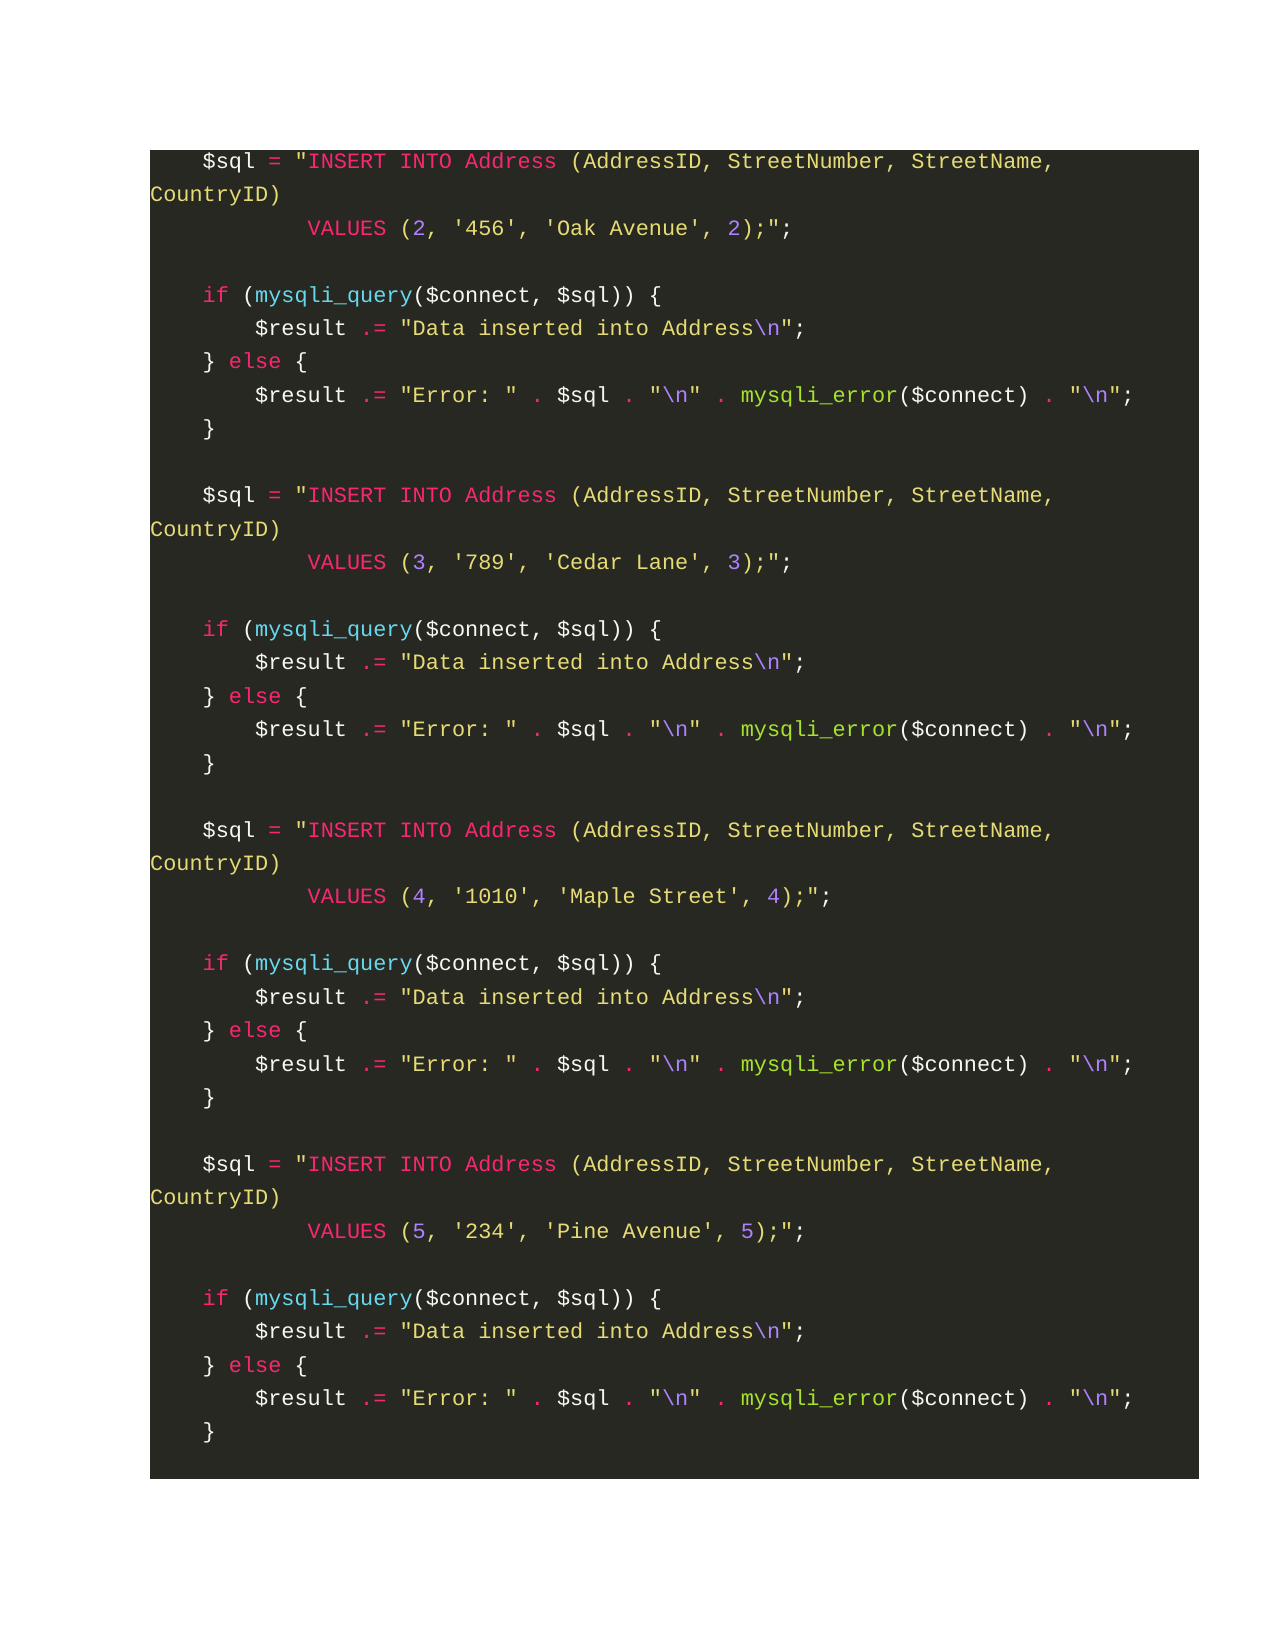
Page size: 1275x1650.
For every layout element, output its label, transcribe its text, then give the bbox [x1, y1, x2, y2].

text VALUES (3, '789', 'Cedar Lane', 3);"; [150, 551, 1199, 576]
text $result .= "Error: " . $sql . "\n" . mysqli_error($connect) . "\n"; [150, 718, 1199, 743]
text $sql = "INSERT INTO Address (AddressID, StreetNumber, StreetName, CountryID) [150, 819, 1199, 877]
text $sql = "INSERT INTO Address (AddressID, StreetNumber, StreetName, CountryID) [150, 484, 1199, 543]
text VALUES (5, '234', 'Pine Avenue', 5);"; [150, 1220, 1199, 1245]
text } [150, 417, 1199, 442]
text } else { [150, 1354, 1199, 1378]
text VALUES (2, '456', 'Oak Avenue', 2);"; [150, 217, 1199, 242]
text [150, 317, 1199, 342]
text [150, 1320, 1199, 1345]
text if (mysqli_query($connect, $sql)) { [150, 618, 1199, 643]
text } else { [150, 351, 1199, 375]
text $result .= "Data inserted into Address\n"; [150, 652, 1199, 676]
text } [150, 1086, 1199, 1111]
text if (mysqli_query($connect, $sql)) { [150, 952, 1199, 977]
text $result .= "Data inserted into Address\n"; [150, 986, 1199, 1011]
text } else { [150, 685, 1199, 710]
text $sql = "INSERT INTO Address (AddressID, StreetNumber, StreetName, CountryID) [150, 1153, 1199, 1211]
text $result .= "Error: " . $sql . "\n" . mysqli_error($connect) . "\n"; [150, 1387, 1199, 1412]
text } [150, 1421, 1199, 1445]
text VALUES (4, '1010', 'Maple Street', 4);"; [150, 886, 1199, 910]
text $sql = "INSERT INTO Address (AddressID, StreetNumber, StreetName, CountryID) [150, 150, 1199, 208]
text if (mysqli_query($connect, $sql)) { [150, 284, 1199, 308]
text } else { [150, 1019, 1199, 1044]
text } [150, 752, 1199, 777]
text $result .= "Error: " . $sql . "\n" . mysqli_error($connect) . "\n"; [150, 384, 1199, 409]
text if (mysqli_query($connect, $sql)) { [150, 1287, 1199, 1312]
text $result .= "Error: " . $sql . "\n" . mysqli_error($connect) . "\n"; [150, 1053, 1199, 1078]
